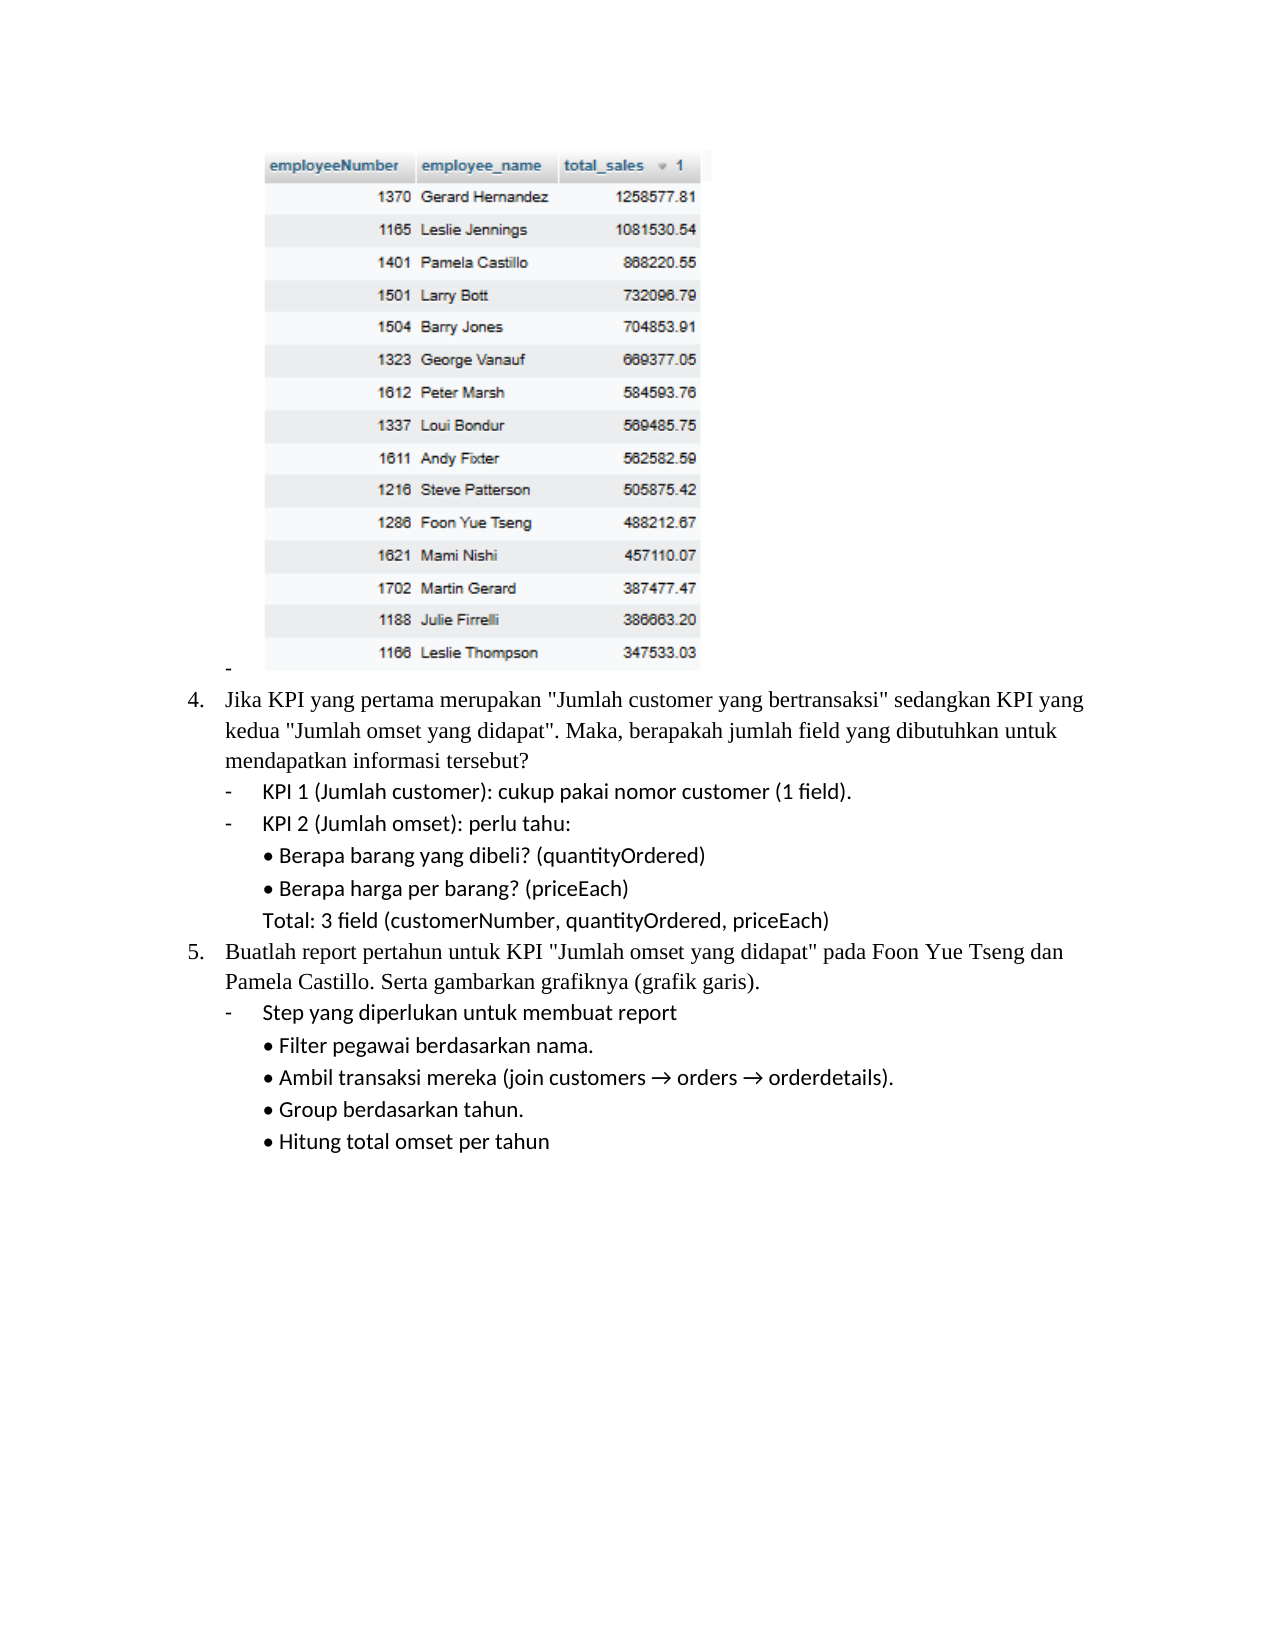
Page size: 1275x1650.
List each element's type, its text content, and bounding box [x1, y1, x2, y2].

list • Berapa harga per barang? (priceEach) [262, 874, 1125, 902]
list • Berapa barang yang dibeli? (quantityOrdered) [262, 842, 1125, 869]
list • Hitung total omset per tahun [262, 1127, 1125, 1155]
list Buatlah report pertahun untuk KPI "Jumlah omset yang didapat" pada Foon Yue Tseng dan Pamela Castillo. Serta gambarkan grafiknya (grafik garis). [187, 938, 1125, 995]
list • Filter pegawai berdasarkan nama. [262, 1031, 1125, 1059]
picture [262, 150, 718, 677]
list Step yang diperlukan untuk membuat report [225, 998, 1125, 1027]
list KPI 2 (Jumlah omset): perlu tahu: [225, 809, 1125, 837]
list • Group berdasarkan tahun. [262, 1095, 1125, 1123]
list KPI 1 (Jumlah customer): cukup pakai nomor customer (1 field). [225, 777, 1125, 805]
list Jika KPI yang pertama merupakan "Jumlah customer yang bertransaksi" sedangkan KPI yang kedua "Jumlah omset yang didapat". Maka, berapakah jumlah field yang dibutuhkan untuk mendapatkan informasi tersebut? [187, 687, 1125, 773]
list • Ambil transaksi mereka (join customers → orders → orderdetails). [262, 1063, 1125, 1091]
list Total: 3 field (customerNumber, quantityOrdered, priceEach) [262, 906, 1125, 934]
